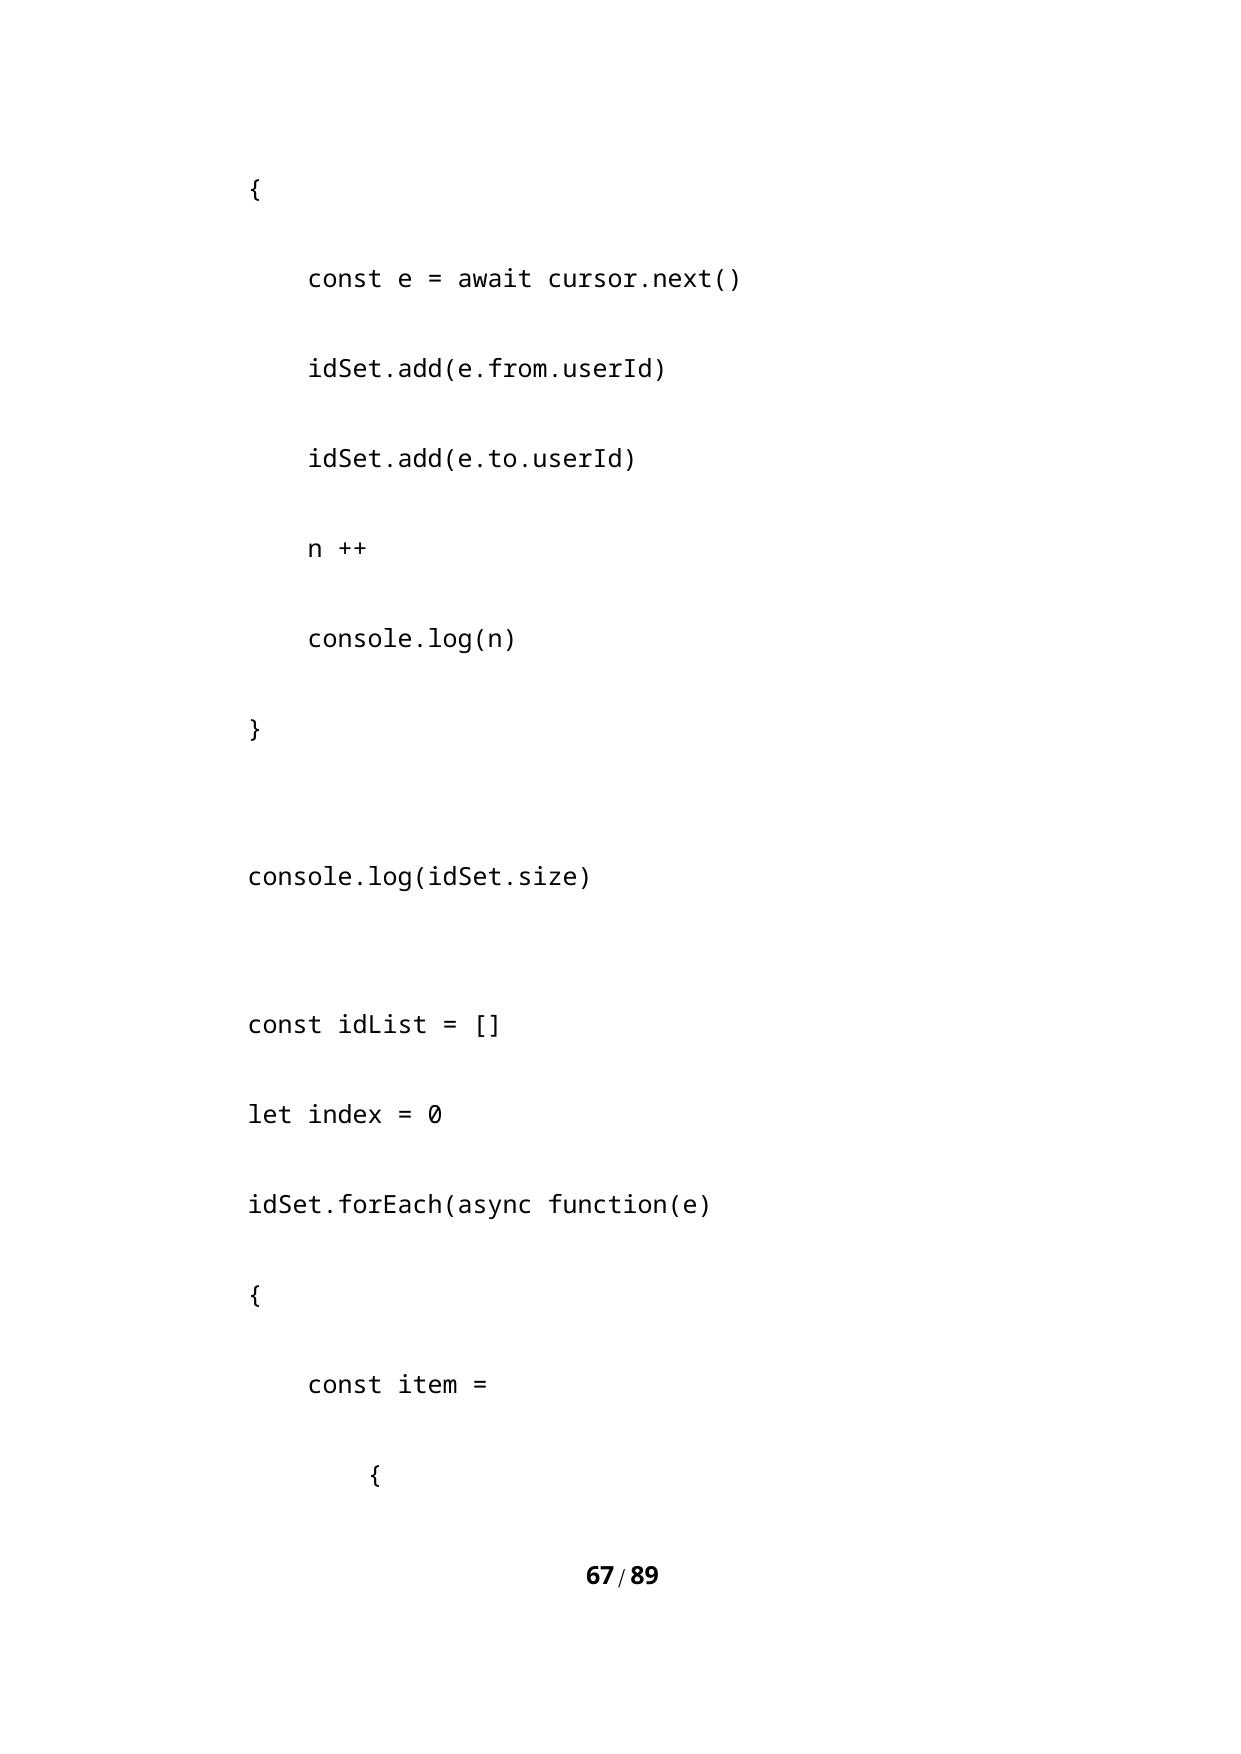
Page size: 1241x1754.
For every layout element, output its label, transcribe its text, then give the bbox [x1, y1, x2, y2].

text console.log(idSet.size) [187, 843, 1053, 908]
text { [187, 1442, 1053, 1507]
text idSet.add(e.to.userId) [187, 425, 1053, 490]
text const e = await cursor.next() [187, 245, 1053, 310]
text const idList = [] [187, 991, 1053, 1056]
text idSet.forEach(async function(e) [187, 1171, 1053, 1236]
text console.log(n) [187, 606, 1053, 671]
text const item = [187, 1352, 1053, 1417]
text idSet.add(e.from.userId) [187, 335, 1053, 400]
text } [187, 696, 1053, 761]
text { [187, 1261, 1053, 1326]
text let index = 0 [187, 1081, 1053, 1146]
text n ++ [187, 516, 1053, 581]
text { [187, 155, 1053, 220]
